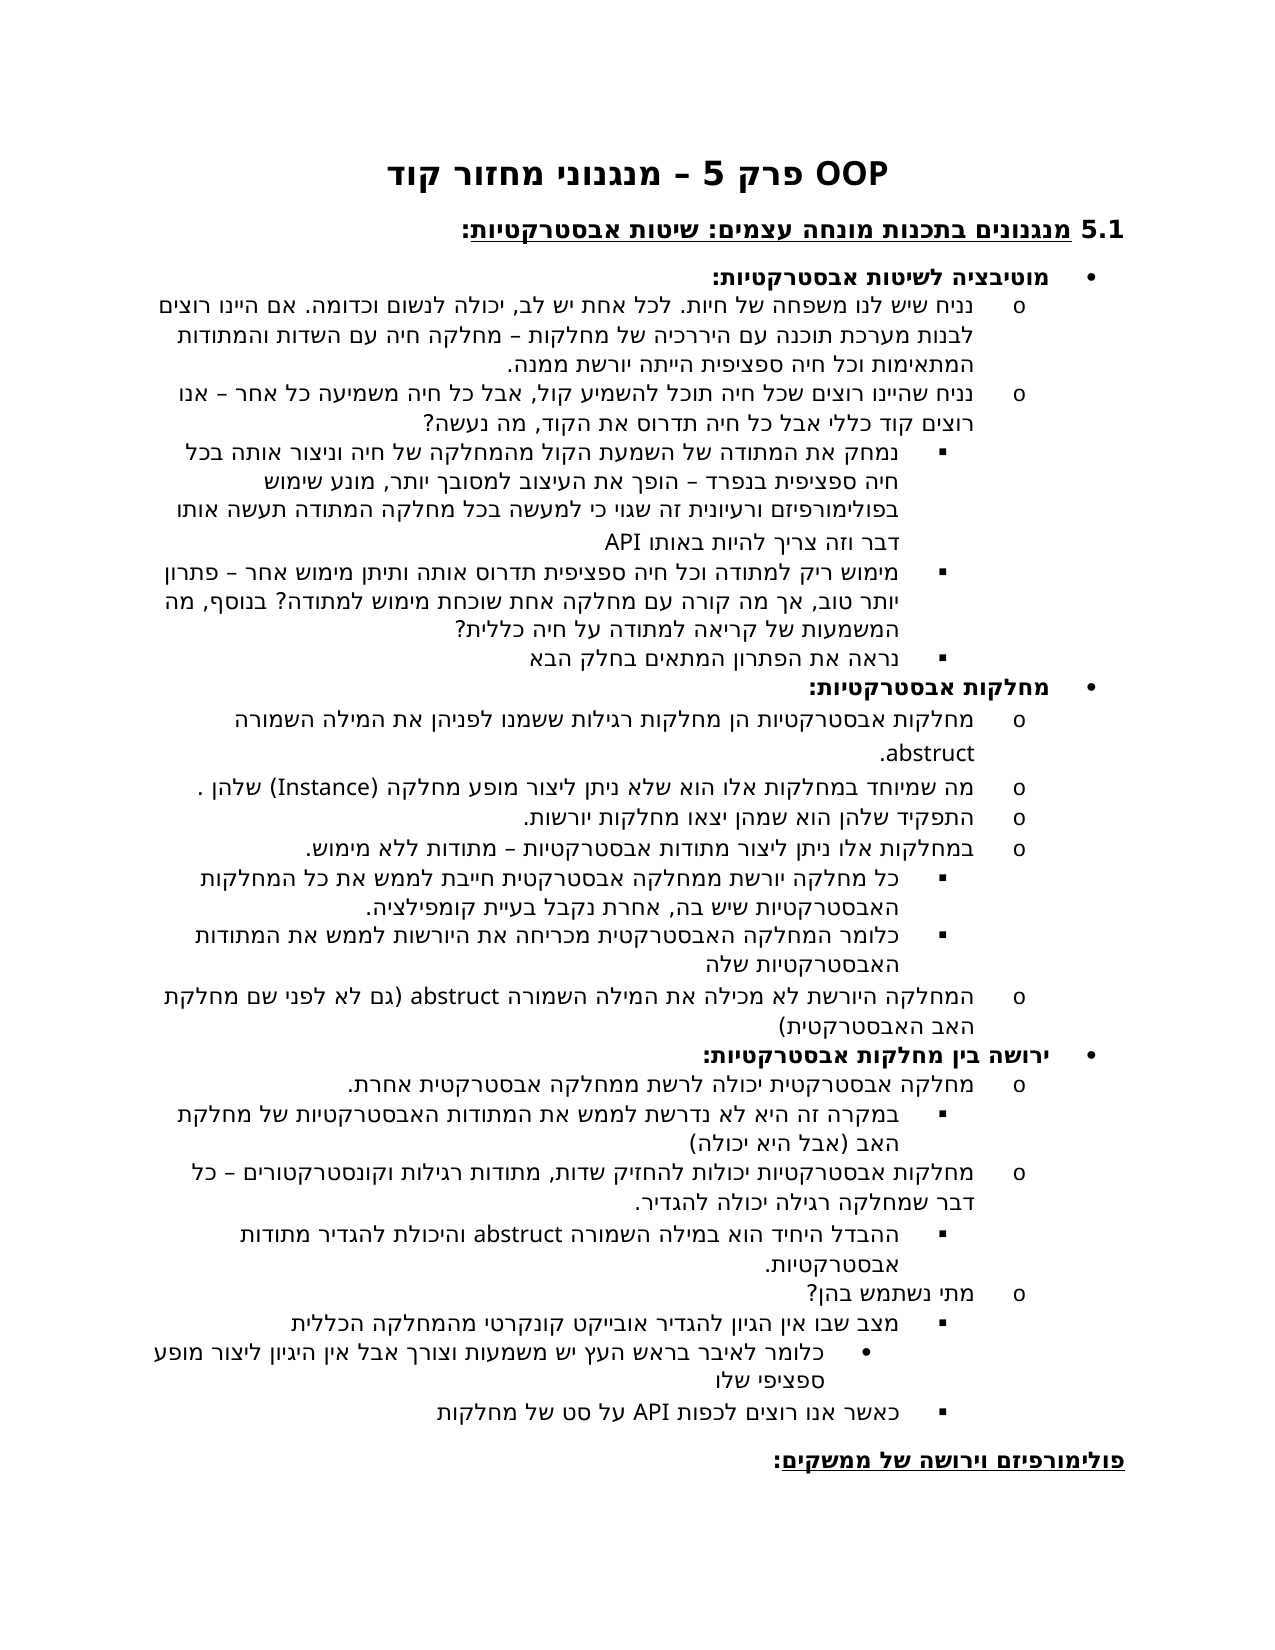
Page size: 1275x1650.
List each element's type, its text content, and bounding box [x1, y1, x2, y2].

list נמחק את המתודה של השמעת הקול מהמחלקה של חיה וניצור אותה בכל חיה ספציפית בנפרד – הופך את העיצוב למסובך יותר, מונע שימוש בפולימורפיזם ורעיונית זה שגוי כי למעשה בכל מחלקה המתודה תעשה אותו דבר וזה צריך להיות באותו API [150, 439, 937, 557]
list ההבדל היחיד הוא במילה השמורה abstruct והיכולת להגדיר מתודות אבסטרקטיות. [150, 1218, 937, 1278]
text OOP פרק 5 – מנגנוני מחזור קוד [150, 150, 1125, 195]
list מצב שבו אין הגיון להגדיר אובייקט קונקרטי מהמחלקה הכללית [150, 1310, 937, 1337]
list במחלקות אלו ניתן ליצור מתודות אבסטרקטיות – מתודות ללא מימוש. [150, 835, 1012, 863]
list נניח שיש לנו משפחה של חיות. לכל אחת יש לב, יכולה לנשום וכדומה. אם היינו רוצים לבנות מערכת תוכנה עם היררכיה של מחלקות – מחלקה חיה עם השדות והמתודות המתאימות וכל חיה ספציפית הייתה יורשת ממנה. [150, 292, 1012, 378]
list נניח שהיינו רוצים שכל חיה תוכל להשמיע קול, אבל כל חיה משמיעה כל אחר – אנו רוצים קוד כללי אבל כל חיה תדרוס את הקוד, מה נעשה? [150, 380, 1012, 437]
list כאשר אנו רוצים לכפות API על סט של מחלקות [150, 1396, 937, 1428]
list ירושה בין מחלקות אבסטרקטיות: [150, 1042, 1087, 1069]
list במקרה זה היא לא נדרשת לממש את המתודות האבסטרקטיות של מחלקת האב (אבל היא יכולה) [150, 1101, 937, 1157]
text פולימורפיזם וירושה של ממשקים: [150, 1447, 1125, 1473]
list מוטיבציה לשיטות אבסטרקטיות: [150, 264, 1087, 290]
list מה שמיוחד במחלקות אלו הוא שלא ניתן ליצור מופע מחלקה (Instance) שלהן . [150, 771, 1012, 802]
list מחלקה אבסטרקטית יכולה לרשת ממחלקה אבסטרקטית אחרת. [150, 1071, 1012, 1099]
list מחלקות אבסטרקטיות יכולות להחזיק שדות, מתודות רגילות וקונסטרקטורים – כל דבר שמחלקה רגילה יכולה להגדיר. [150, 1159, 1012, 1216]
list כלומר לאיבר בראש העץ יש משמעות וצורך אבל אין היגיון ליצור מופע ספציפי שלו [150, 1339, 862, 1394]
text 5.1 מנגנונים בתכנות מונחה עצמים: שיטות אבסטרקטיות: [150, 216, 1125, 245]
list מימוש ריק למתודה וכל חיה ספציפית תדרוס אותה ותיתן מימוש אחר – פתרון יותר טוב, אך מה קורה עם מחלקה אחת שוכחת מימוש למתודה? בנוסף, מה המשמעות של קריאה למתודה על חיה כללית? [150, 559, 937, 643]
list מחלקות אבסטרקטיות: [150, 674, 1087, 701]
list התפקיד שלהן הוא שמהן יצאו מחלקות יורשות. [150, 804, 1012, 832]
list כל מחלקה יורשת ממחלקה אבסטרקטית חייבת לממש את כל המחלקות האבסטרקטיות שיש בה, אחרת נקבל בעיית קומפילציה. [150, 865, 937, 920]
list מתי נשתמש בהן? [150, 1280, 1012, 1308]
list כלומר המחלקה האבסטרקטית מכריחה את היורשות לממש את המתודות האבסטרקטיות שלה [150, 922, 937, 978]
list המחלקה היורשת לא מכילה את המילה השמורה abstruct (גם לא לפני שם מחלקת האב האבסטרקטית) [150, 980, 1012, 1040]
list מחלקות אבסטרקטיות הן מחלקות רגילות ששמנו לפניהן את המילה השמורה abstruct. [150, 703, 1012, 768]
list נראה את הפתרון המתאים בחלק הבא [150, 645, 937, 672]
